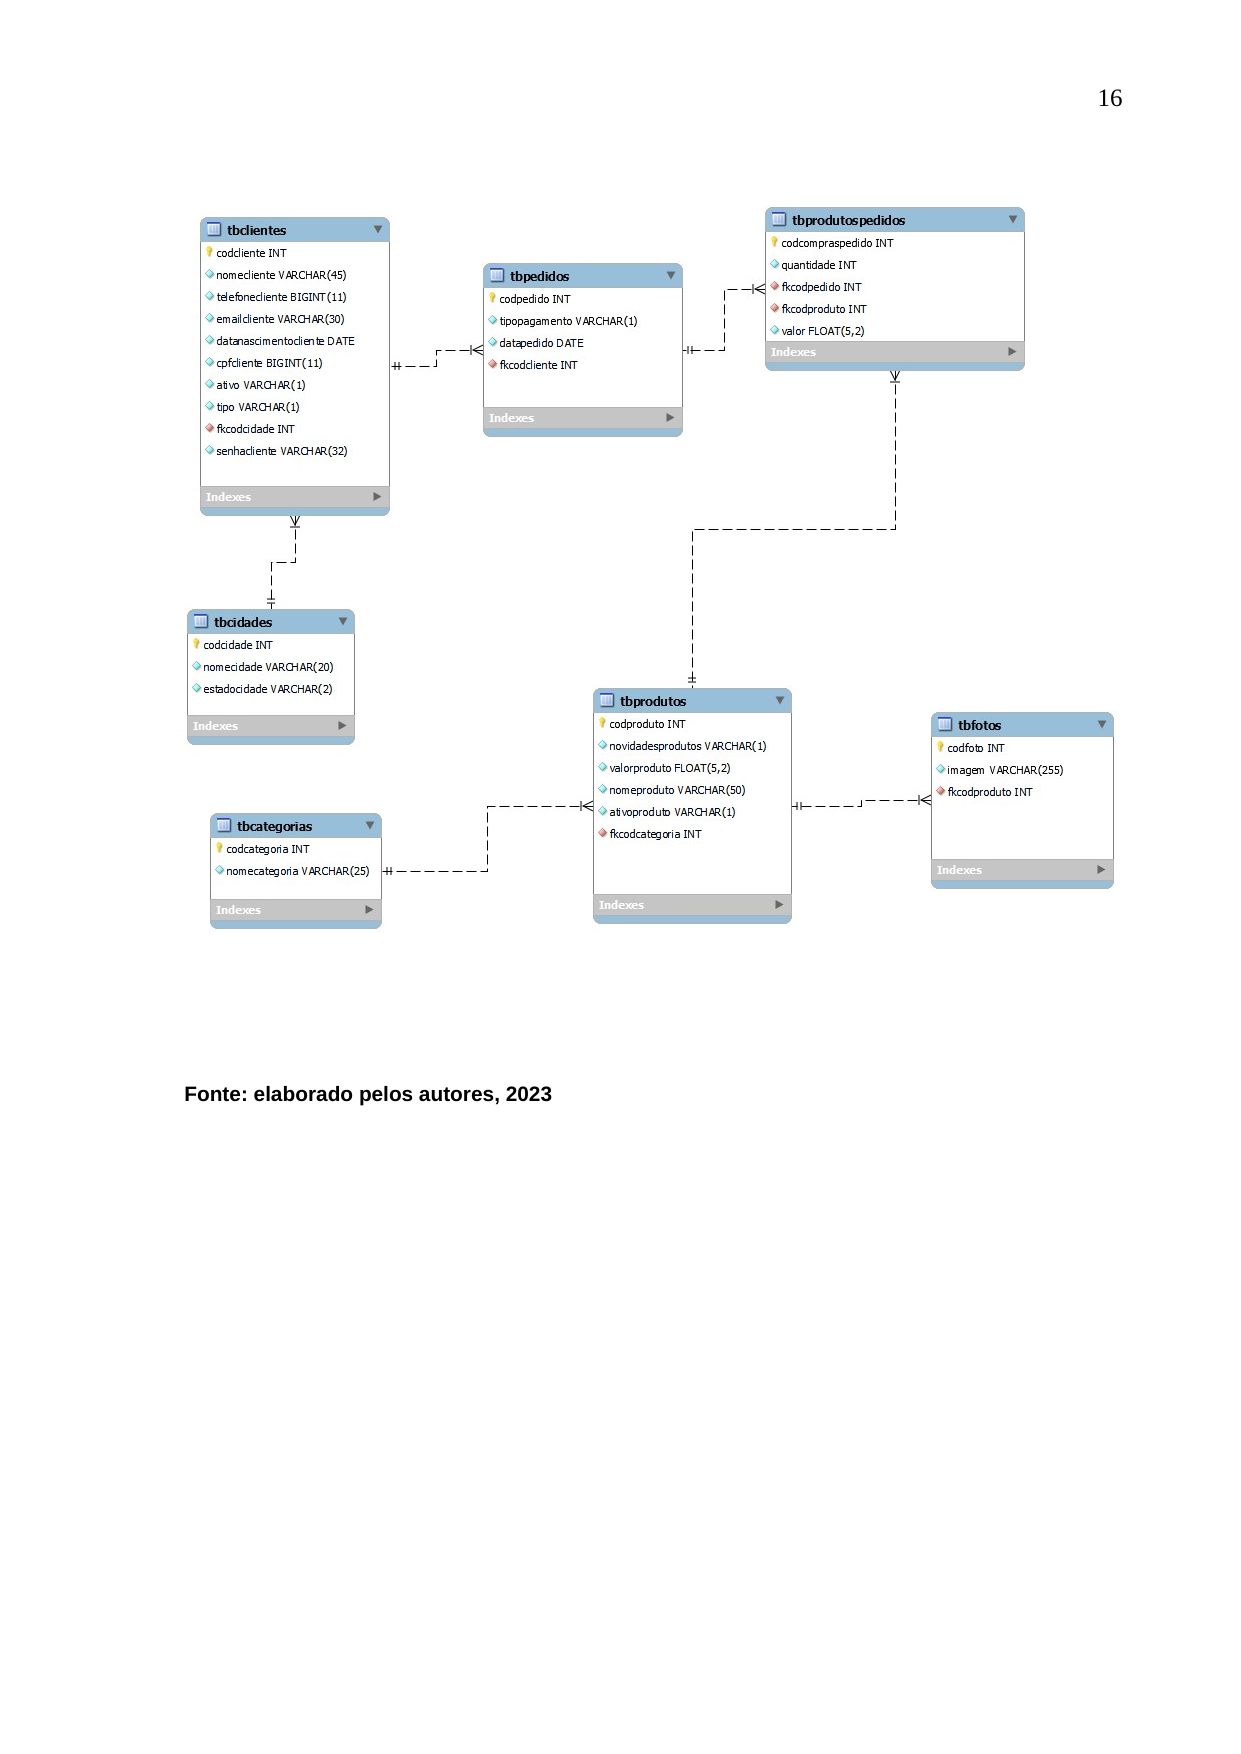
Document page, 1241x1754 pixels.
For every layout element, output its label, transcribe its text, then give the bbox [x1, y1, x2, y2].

picture [177, 197, 1122, 938]
text Fonte: elaborado pelos autores, 2023 [177, 1081, 1122, 1105]
